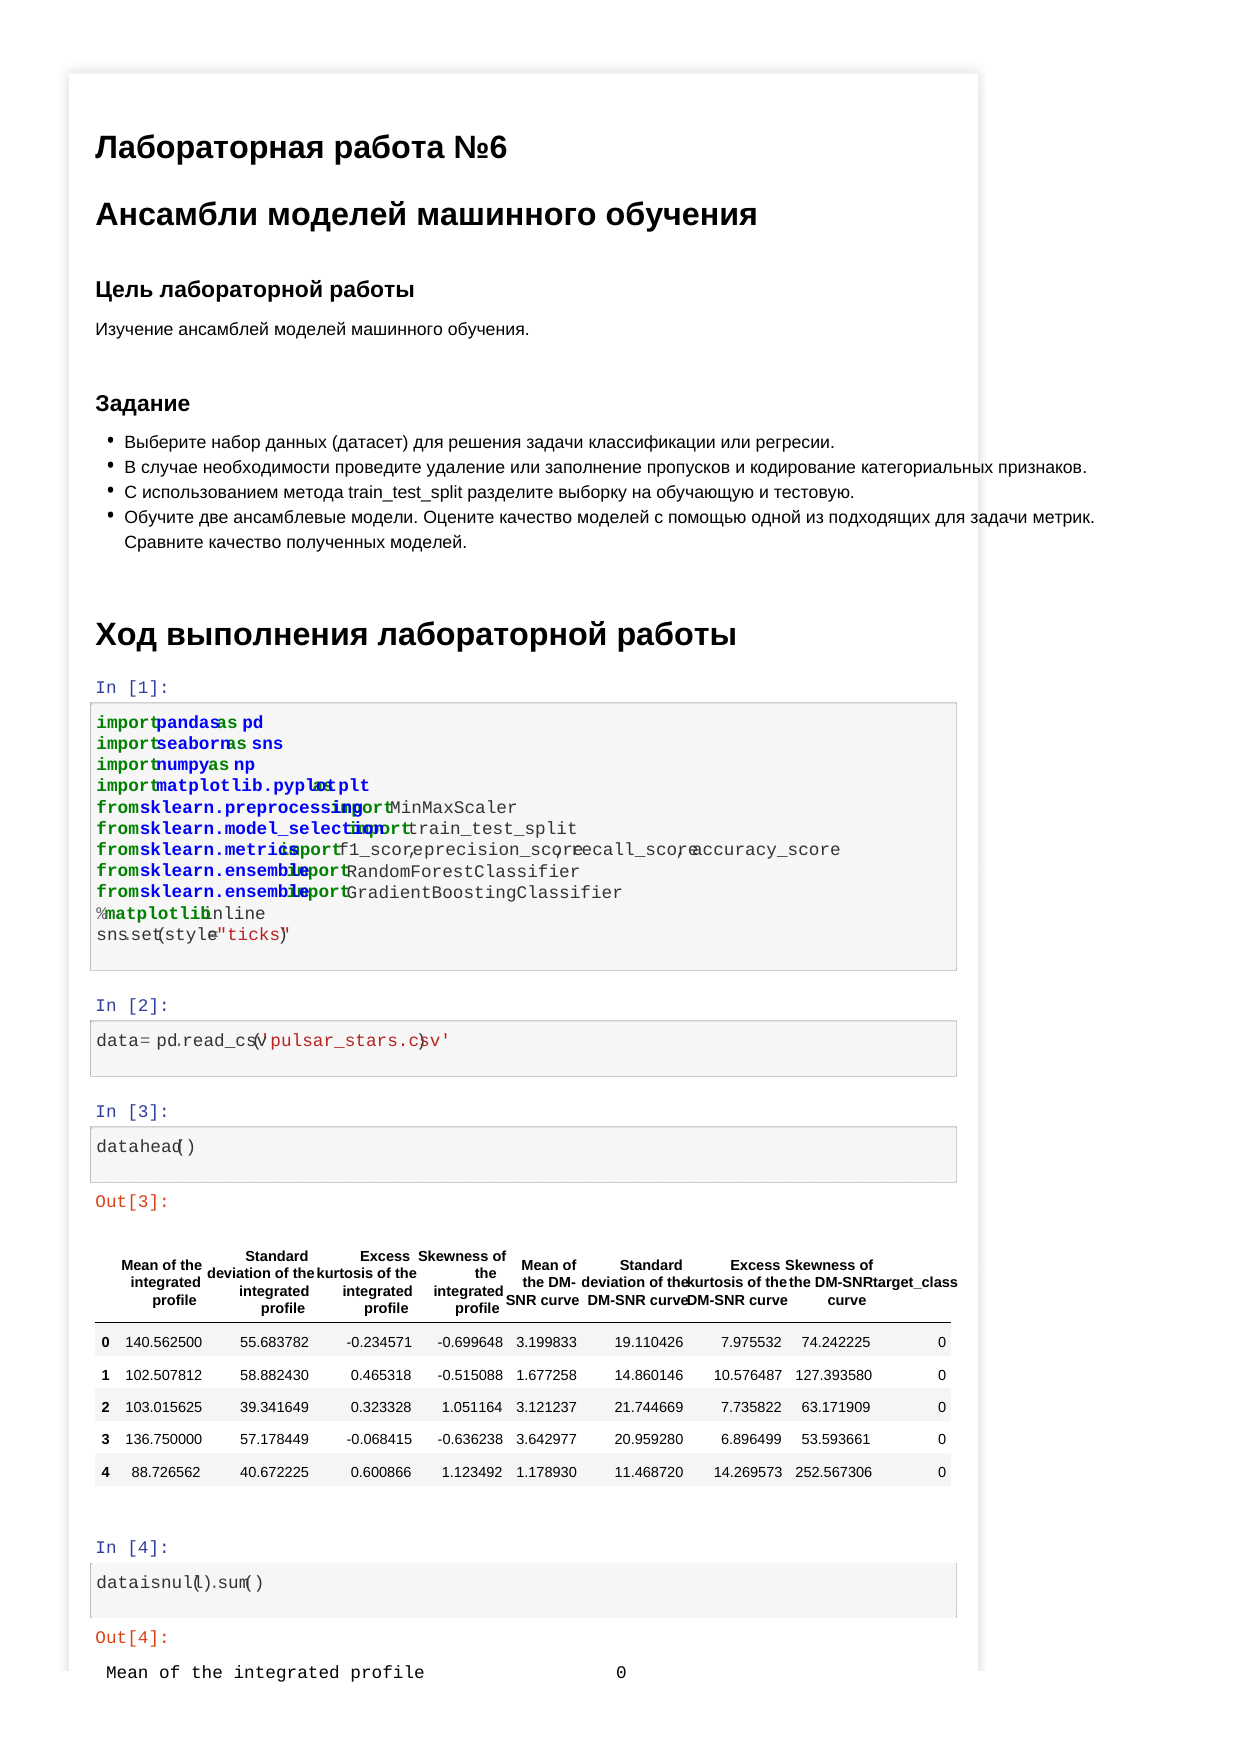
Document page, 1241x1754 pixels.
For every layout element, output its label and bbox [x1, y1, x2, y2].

picture [59, 58, 987, 1671]
